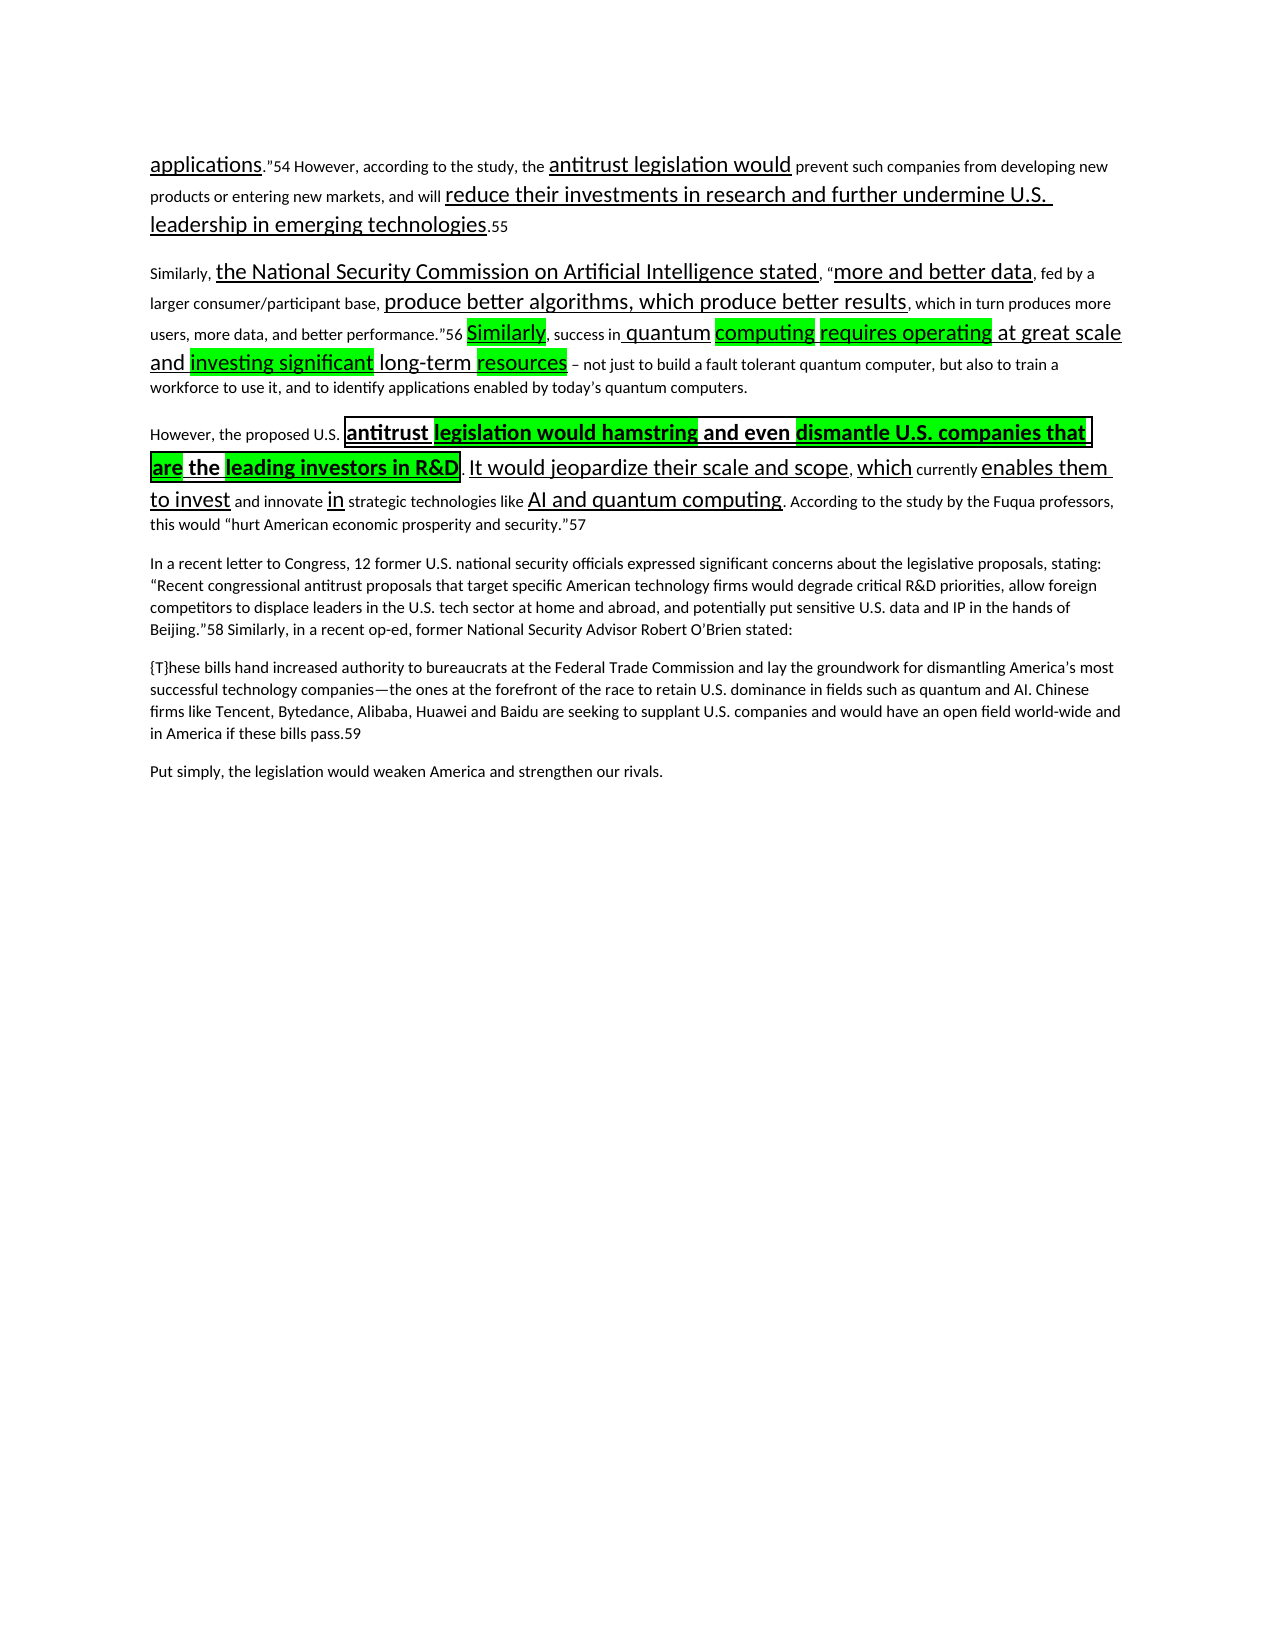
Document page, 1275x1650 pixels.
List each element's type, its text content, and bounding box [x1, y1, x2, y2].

text Put simply, the legislation would weaken America and strengthen our rivals. [150, 762, 1125, 782]
text In a recent letter to Congress, 12 former U.S. national security officials expressed significant concerns about the legislative proposals, stating: “Recent congressional antitrust proposals that target specific American technology firms would degrade critical R&D priorities, allow foreign competitors to displace leaders in the U.S. tech sector at home and abroad, and potentially put sensitive U.S. data and IP in the hands of Beijing.”58 Similarly, in a recent op-ed, former National Security Advisor Robert O’Brien stated: [150, 553, 1125, 639]
text Similarly, the National Security Commission on Artificial Intelligence stated, “more and better data, fed by a larger consumer/participant base, produce better algorithms, which produce better results, which in turn produces more users, more data, and better performance.”56 Similarly, success in quantum computing requires operating at great scale and investing significant long-term resources – not just to build a fault tolerant quantum computer, but also to train a workforce to use it, and to identify applications enabled by today’s quantum computers. [150, 257, 1125, 398]
text However, the proposed U.S. antitrust legislation would hamstring and even dismantle U.S. companies that are the leading investors in R&D. It would jeopardize their scale and scope, which currently enables them to invest and innovate in strategic technologies like AI and quantum computing. According to the study by the Fuqua professors, this would “hurt American economic prosperity and security.”57 [150, 416, 1125, 535]
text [150, 150, 1125, 238]
text {T}hese bills hand increased authority to bureaucrats at the Federal Trade Commission and lay the groundwork for dismantling America’s most successful technology companies—the ones at the forefront of the race to retain U.S. dominance in fields such as quantum and AI. Chinese firms like Tencent, Bytedance, Alibaba, Huawei and Baidu are seeking to supplant U.S. companies and would have an open field world-wide and in America if these bills pass.59 [150, 657, 1125, 743]
